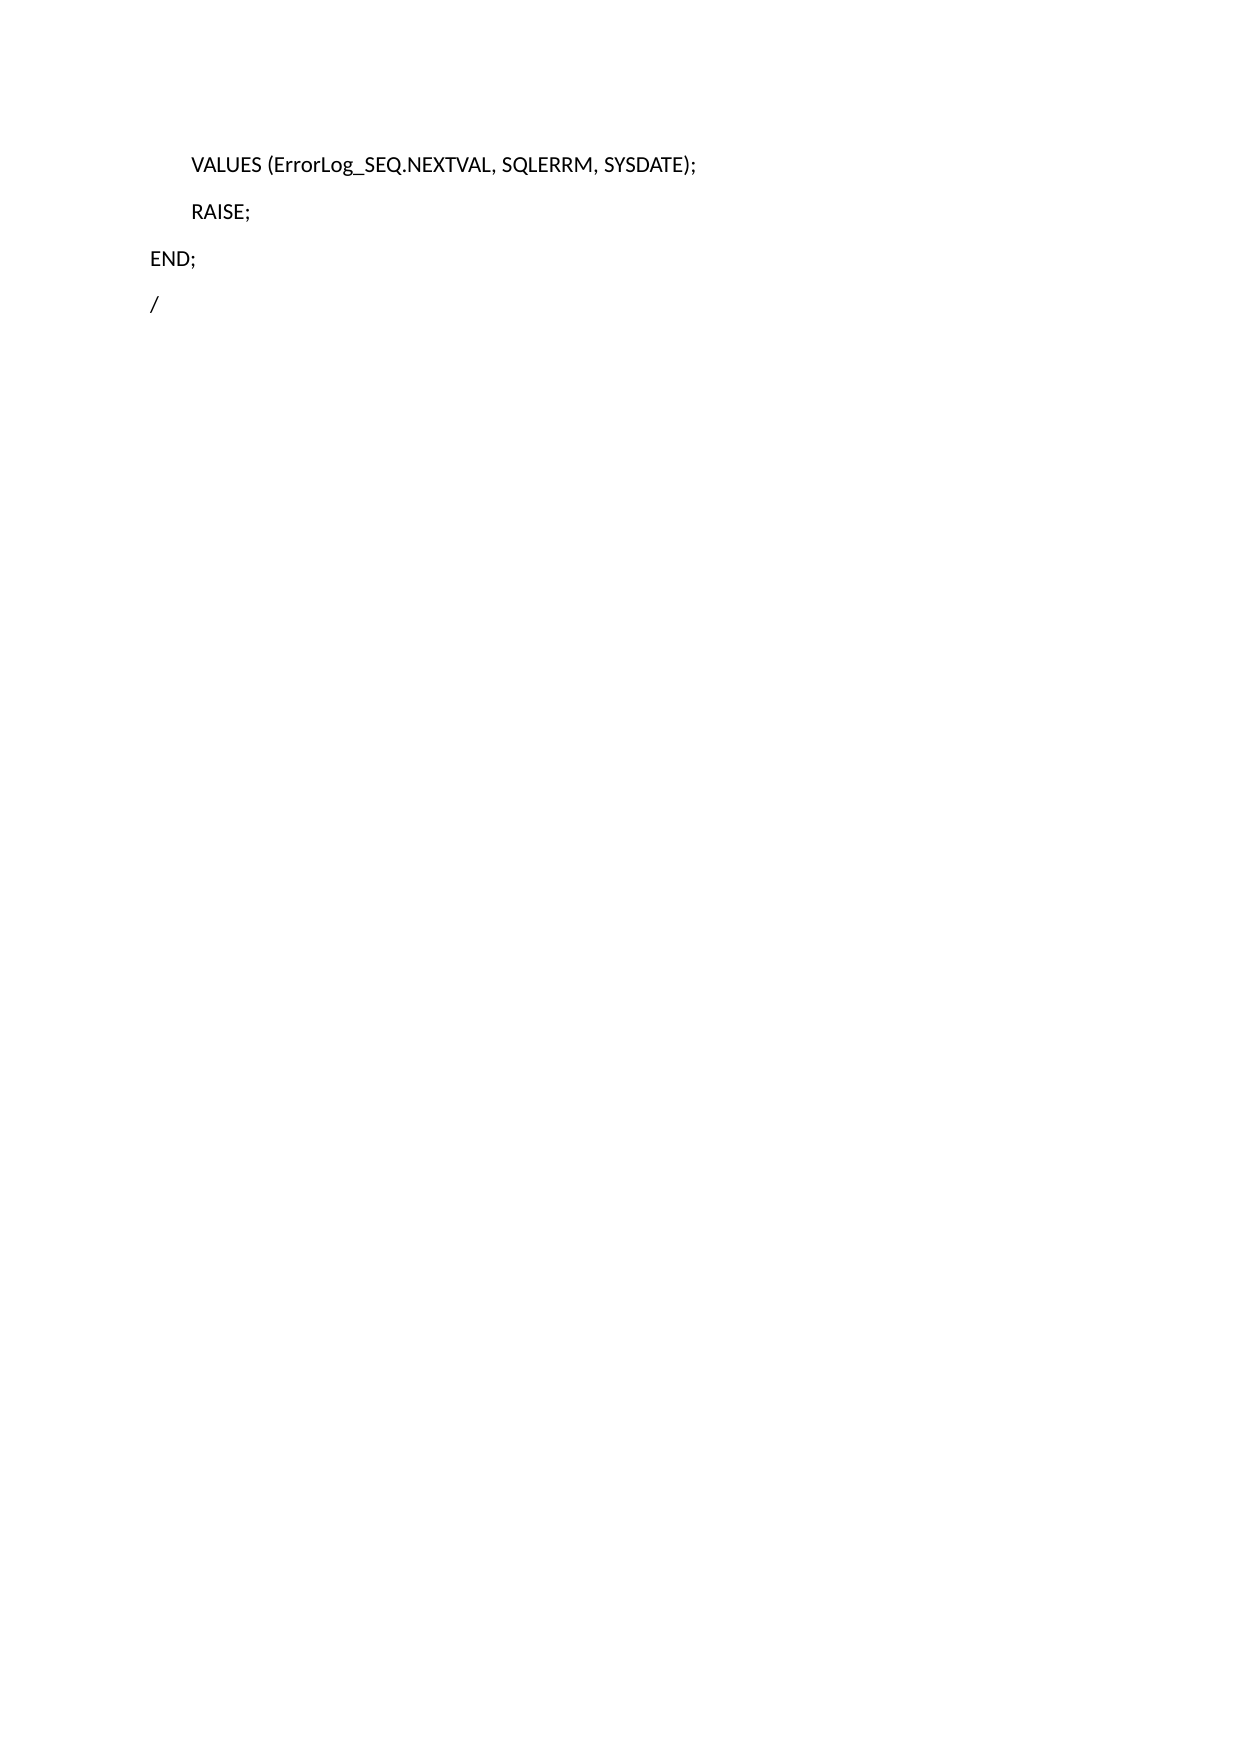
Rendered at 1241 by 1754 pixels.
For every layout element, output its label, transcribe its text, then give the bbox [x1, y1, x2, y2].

text VALUES (ErrorLog_SEQ.NEXTVAL, SQLERRM, SYSDATE); [150, 150, 1090, 178]
text RAISE; [150, 197, 1090, 225]
text END; [150, 244, 1090, 272]
text / [150, 291, 1090, 319]
